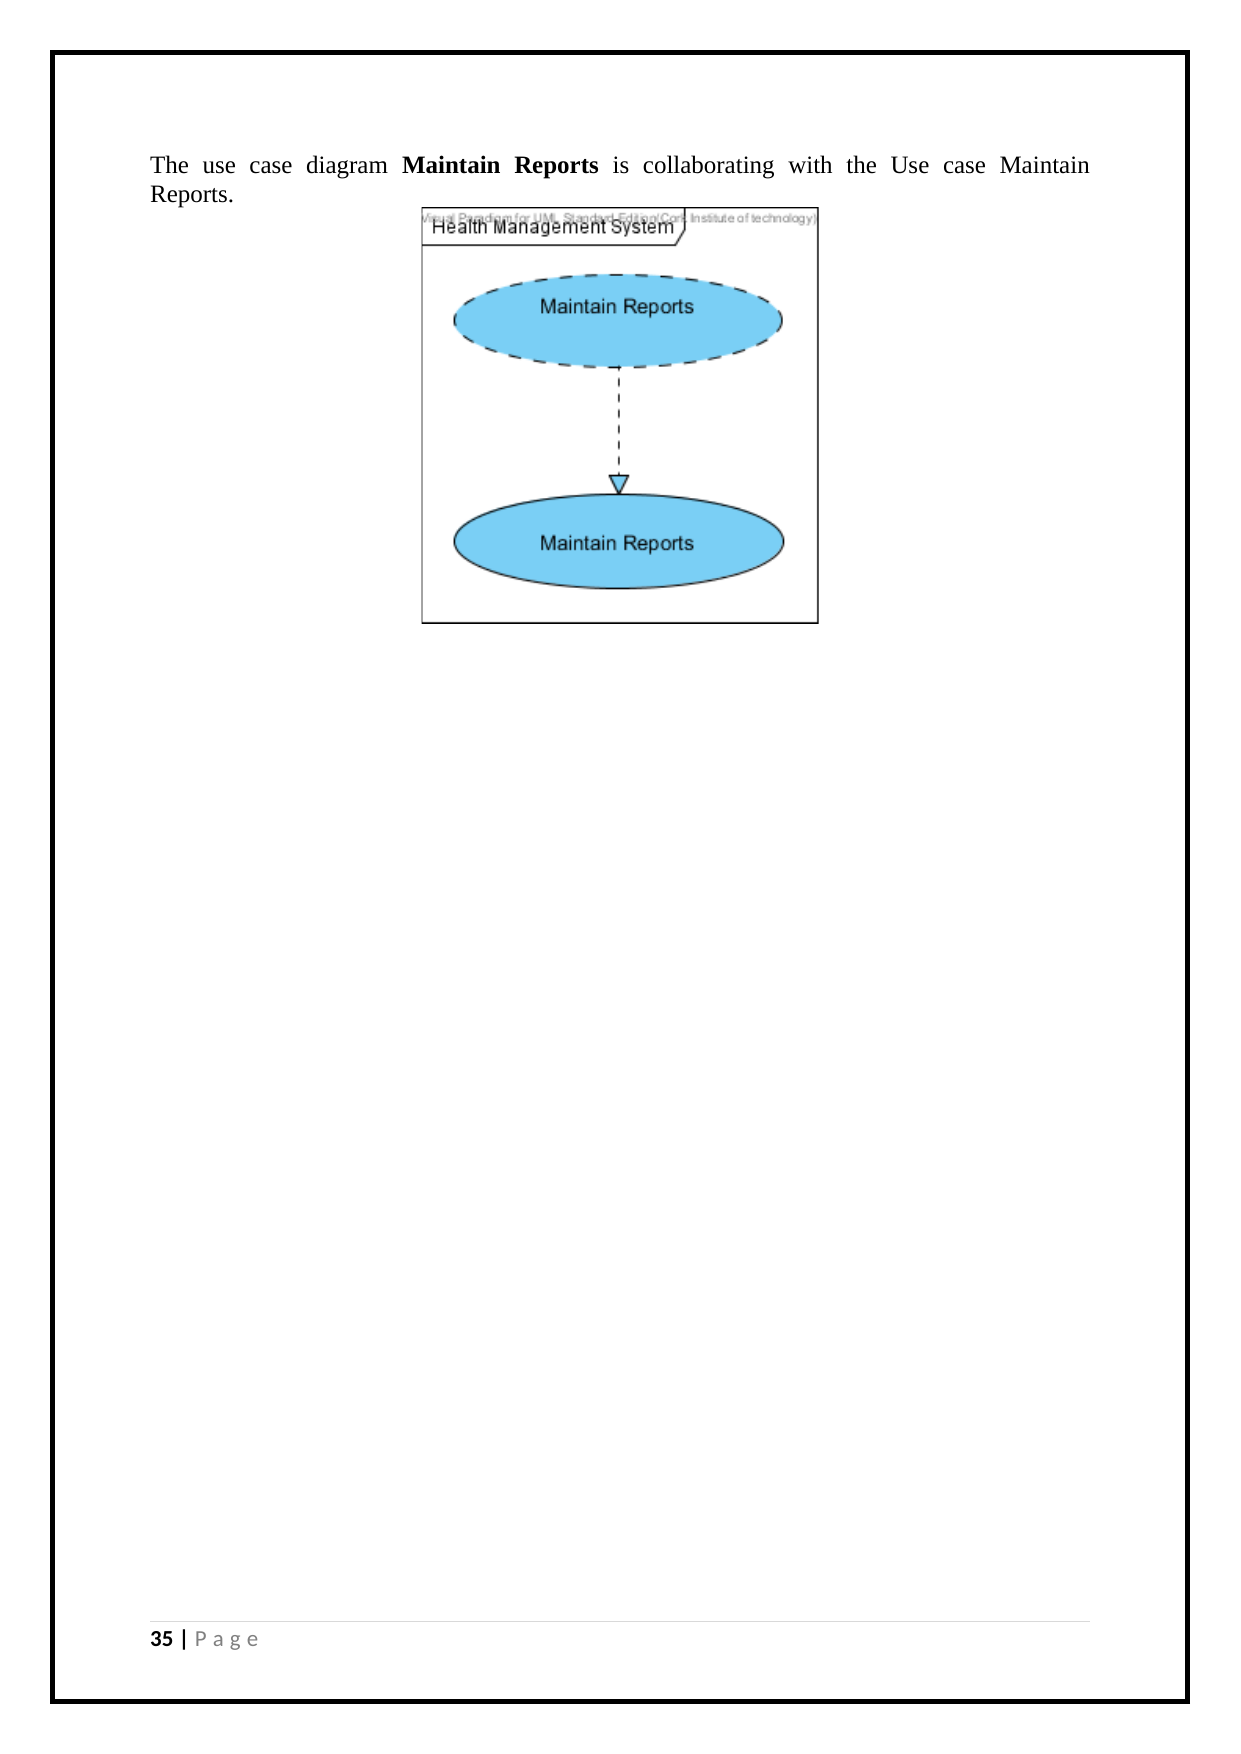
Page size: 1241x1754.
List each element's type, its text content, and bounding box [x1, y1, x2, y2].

picture [421, 207, 819, 624]
text The use case diagram Maintain Reports is collaborating with the Use case Maintain Reports. [150, 150, 1090, 207]
